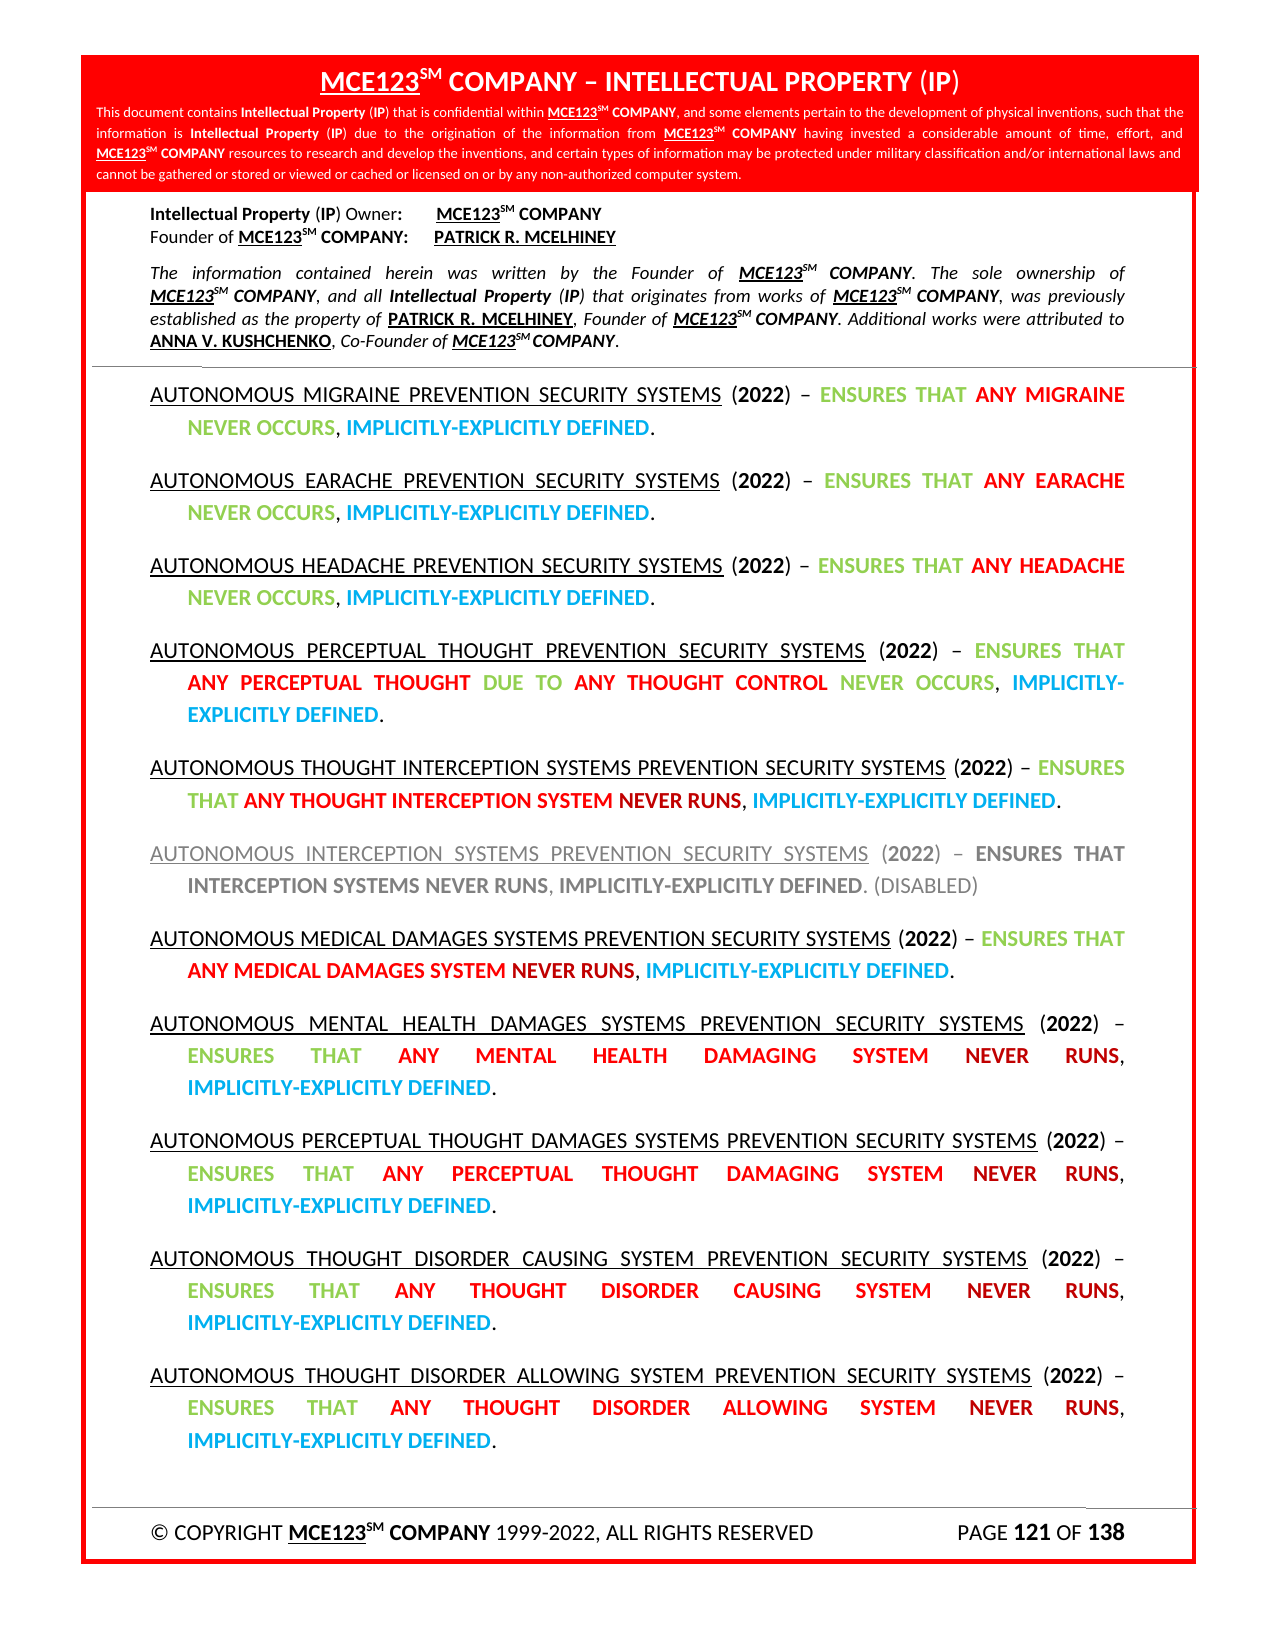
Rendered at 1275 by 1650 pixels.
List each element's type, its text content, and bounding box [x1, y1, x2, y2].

text AUTONOMOUS MIGRAINE PREVENTION SECURITY SYSTEMS (2022) – ENSURES THAT ANY MIGRAINE NEVER OCCURS, IMPLICITLY-EXPLICITLY DEFINED. [150, 381, 1125, 441]
text AUTONOMOUS INTERCEPTION SYSTEMS PREVENTION SECURITY SYSTEMS (2022) – ENSURES THAT INTERCEPTION SYSTEMS NEVER RUNS, IMPLICITLY-EXPLICITLY DEFINED. (DISABLED) [150, 839, 1125, 899]
text AUTONOMOUS MEDICAL DAMAGES SYSTEMS PREVENTION SECURITY SYSTEMS (2022) – ENSURES THAT ANY MEDICAL DAMAGES SYSTEM NEVER RUNS, IMPLICITLY-EXPLICITLY DEFINED. [150, 924, 1125, 984]
text AUTONOMOUS EARACHE PREVENTION SECURITY SYSTEMS (2022) – ENSURES THAT ANY EARACHE NEVER OCCURS, IMPLICITLY-EXPLICITLY DEFINED. [150, 466, 1125, 526]
text AUTONOMOUS THOUGHT INTERCEPTION SYSTEMS PREVENTION SECURITY SYSTEMS (2022) – ENSURES THAT ANY THOUGHT INTERCEPTION SYSTEM NEVER RUNS, IMPLICITLY-EXPLICITLY DEFINED. [150, 753, 1125, 814]
text AUTONOMOUS PERCEPTUAL THOUGHT DAMAGES SYSTEMS PREVENTION SECURITY SYSTEMS (2022) – ENSURES THAT ANY PERCEPTUAL THOUGHT DAMAGING SYSTEM NEVER RUNS, IMPLICITLY-EXPLICITLY DEFINED. [150, 1127, 1125, 1219]
text AUTONOMOUS THOUGHT DISORDER ALLOWING SYSTEM PREVENTION SECURITY SYSTEMS (2022) – ENSURES THAT ANY THOUGHT DISORDER ALLOWING SYSTEM NEVER RUNS, IMPLICITLY-EXPLICITLY DEFINED. [150, 1361, 1125, 1454]
text AUTONOMOUS THOUGHT DISORDER CAUSING SYSTEM PREVENTION SECURITY SYSTEMS (2022) – ENSURES THAT ANY THOUGHT DISORDER CAUSING SYSTEM NEVER RUNS, IMPLICITLY-EXPLICITLY DEFINED. [150, 1244, 1125, 1336]
text AUTONOMOUS MENTAL HEALTH DAMAGES SYSTEMS PREVENTION SECURITY SYSTEMS (2022) – ENSURES THAT ANY MENTAL HEALTH DAMAGING SYSTEM NEVER RUNS, IMPLICITLY-EXPLICITLY DEFINED. [150, 1009, 1125, 1102]
text AUTONOMOUS PERCEPTUAL THOUGHT PREVENTION SECURITY SYSTEMS (2022) – ENSURES THAT ANY PERCEPTUAL THOUGHT DUE TO ANY THOUGHT CONTROL NEVER OCCURS, IMPLICITLY-EXPLICITLY DEFINED. [150, 636, 1125, 728]
text AUTONOMOUS HEADACHE PREVENTION SECURITY SYSTEMS (2022) – ENSURES THAT ANY HEADACHE NEVER OCCURS, IMPLICITLY-EXPLICITLY DEFINED. [150, 551, 1125, 611]
